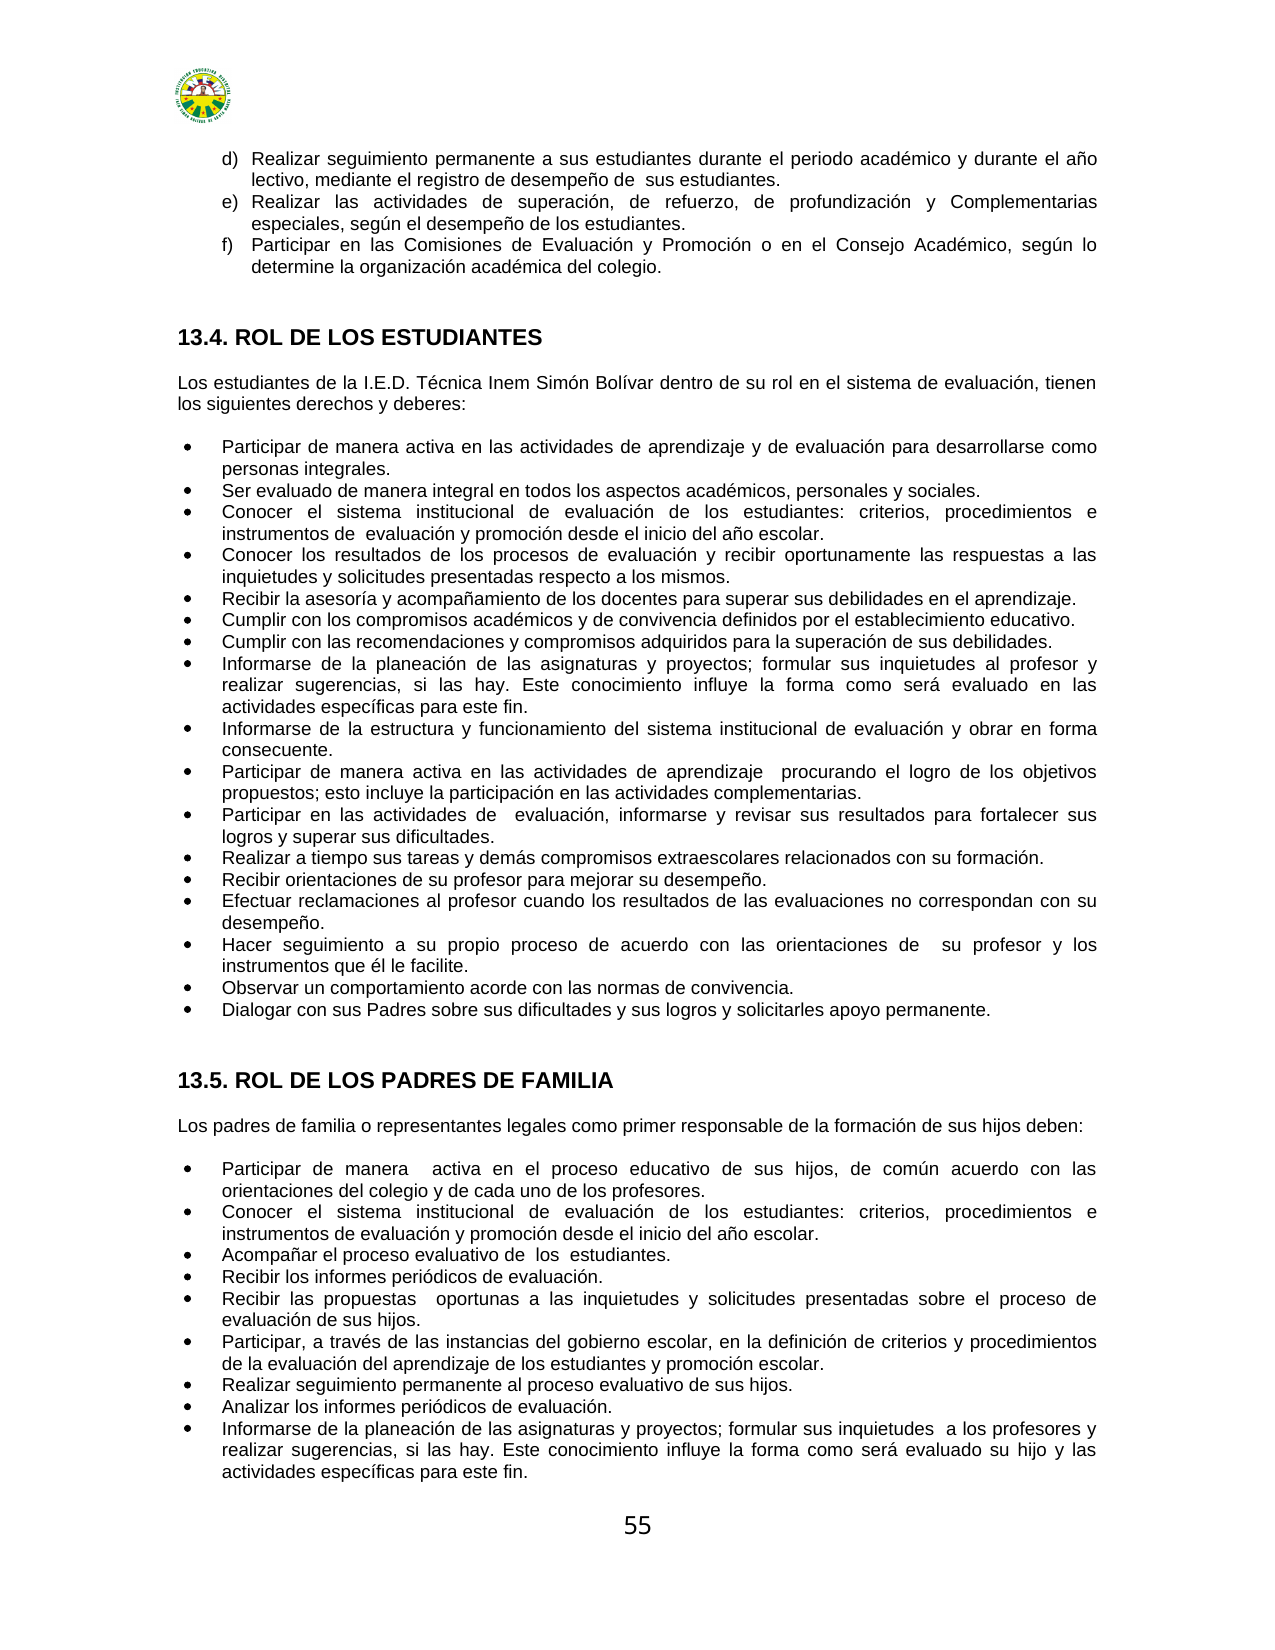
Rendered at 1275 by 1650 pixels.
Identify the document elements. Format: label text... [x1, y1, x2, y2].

list Informarse de la estructura y funcionamiento del sistema institucional de evaluación y obrar en forma consecuente. [184, 717, 1098, 761]
list Participar en las actividades de evaluación, informarse y revisar sus resultados para fortalecer sus logros y superar sus dificultades. [184, 804, 1098, 847]
list Participar de manera activa en el proceso educativo de sus hijos, de común acuerdo con las orientaciones del colegio y de cada uno de los profesores. [184, 1158, 1098, 1201]
list Cumplir con las recomendaciones y compromisos adquiridos para la superación de sus debilidades. [184, 631, 1098, 652]
list Dialogar con sus Padres sobre sus dificultades y sus logros y solicitarles apoyo permanente. [184, 998, 1098, 1020]
list Efectuar reclamaciones al profesor cuando los resultados de las evaluaciones no correspondan con su desempeño. [184, 890, 1098, 933]
text Los padres de familia o representantes legales como primer responsable de la formación de sus hijos deben: [177, 1114, 1098, 1136]
list Participar de manera activa en las actividades de aprendizaje y de evaluación para desarrollarse como personas integrales. [184, 436, 1098, 479]
list Conocer el sistema institucional de evaluación de los estudiantes: criterios, procedimientos e instrumentos de evaluación y promoción desde el inicio del año escolar. [184, 501, 1098, 544]
list Realizar las actividades de superación, de refuerzo, de profundización y Complementarias especiales, según el desempeño de los estudiantes. [222, 191, 1098, 234]
list Recibir los informes periódicos de evaluación. [184, 1266, 1098, 1287]
list Informarse de la planeación de las asignaturas y proyectos; formular sus inquietudes al profesor y realizar sugerencias, si las hay. Este conocimiento influye la forma como será evaluado en las actividades específicas para este fin. [184, 652, 1098, 717]
subtitle 13.4. ROL DE LOS ESTUDIANTES [177, 323, 1098, 350]
list Acompañar el proceso evaluativo de los estudiantes. [184, 1244, 1098, 1266]
list Recibir las propuestas oportunas a las inquietudes y solicitudes presentadas sobre el proceso de evaluación de sus hijos. [184, 1287, 1098, 1331]
list Recibir la asesoría y acompañamiento de los docentes para superar sus debilidades en el aprendizaje. [184, 587, 1098, 609]
list Realizar seguimiento permanente al proceso evaluativo de sus hijos. [184, 1374, 1098, 1396]
list Participar en las Comisiones de Evaluación y Promoción o en el Consejo Académico, según lo determine la organización académica del colegio. [222, 234, 1098, 277]
list Conocer los resultados de los procesos de evaluación y recibir oportunamente las respuestas a las inquietudes y solicitudes presentadas respecto a los mismos. [184, 544, 1098, 587]
list Analizar los informes periódicos de evaluación. [184, 1396, 1098, 1417]
list Informarse de la planeación de las asignaturas y proyectos; formular sus inquietudes a los profesores y realizar sugerencias, si las hay. Este conocimiento influye la forma como será evaluado su hijo y las actividades específicas para este fin. [184, 1417, 1098, 1482]
text Los estudiantes de la I.E.D. Técnica Inem Simón Bolívar dentro de su rol en el sistema de evaluación, tienen los siguientes derechos y deberes: [177, 371, 1098, 414]
list Participar de manera activa en las actividades de aprendizaje procurando el logro de los objetivos propuestos; esto incluye la participación en las actividades complementarias. [184, 761, 1098, 804]
list Realizar seguimiento permanente a sus estudiantes durante el periodo académico y durante el año lectivo, mediante el registro de desempeño de sus estudiantes. [222, 148, 1098, 191]
list Recibir orientaciones de su profesor para mejorar su desempeño. [184, 869, 1098, 890]
list Conocer el sistema institucional de evaluación de los estudiantes: criterios, procedimientos e instrumentos de evaluación y promoción desde el inicio del año escolar. [184, 1201, 1098, 1244]
list Realizar a tiempo sus tareas y demás compromisos extraescolares relacionados con su formación. [184, 847, 1098, 869]
subtitle 13.5. ROL DE LOS PADRES DE FAMILIA [177, 1067, 1098, 1093]
list Participar, a través de las instancias del gobierno escolar, en la definición de criterios y procedimientos de la evaluación del aprendizaje de los estudiantes y promoción escolar. [184, 1331, 1098, 1374]
list Cumplir con los compromisos académicos y de convivencia definidos por el establecimiento educativo. [184, 609, 1098, 631]
list Hacer seguimiento a su propio proceso de acuerdo con las orientaciones de su profesor y los instrumentos que él le facilite. [184, 933, 1098, 977]
list Observar un comportamiento acorde con las normas de convivencia. [184, 977, 1098, 998]
list Ser evaluado de manera integral en todos los aspectos académicos, personales y sociales. [184, 479, 1098, 501]
